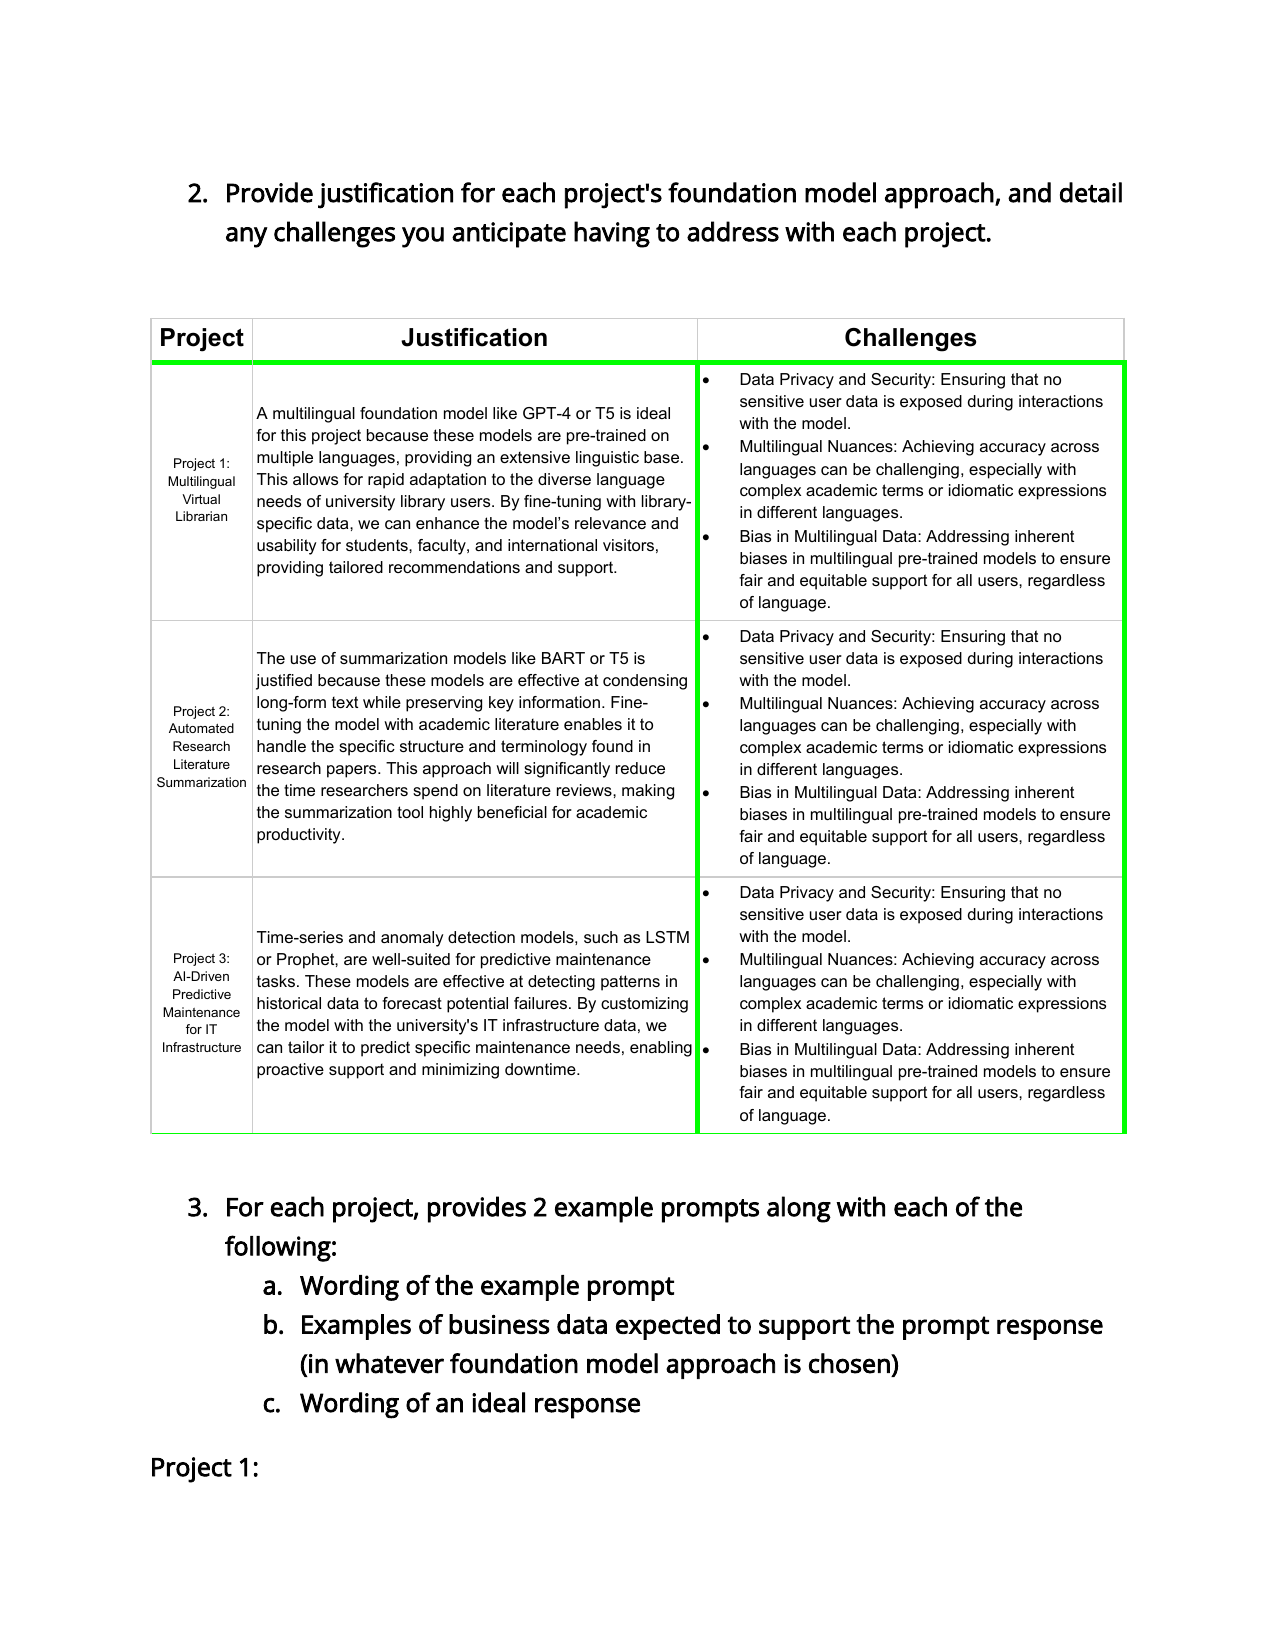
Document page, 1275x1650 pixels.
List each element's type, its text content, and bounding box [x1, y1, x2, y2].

table_cell Project 3: AI-Driven Predictive Maintenance for IT Infrastructure [152, 878, 252, 1132]
list Wording of the example prompt [262, 1268, 1125, 1302]
table_header Justification [253, 319, 697, 360]
table_cell The use of summarization models like BART or T5 is justified because these models are effective at condensing long-form text while preserving key information. Fine-tuning the model with academic literature enables it to handle the specific structure and terminology found in research papers. This approach will significantly reduce the time researchers spend on literature reviews, making the summarization tool highly beneficial for academic productivity. [253, 621, 695, 876]
table_cell Project 1: Multilingual Virtual Librarian [152, 365, 252, 619]
table_cell Data Privacy and Security: Ensuring that no sensitive user data is exposed during interactions with the model. Multilingual Nuances: Achieving accuracy across languages can be challenging, especially with complex academic terms or idiomatic expressions in different languages. Bias in Multilingual Data: Addressing inherent biases in multilingual pre-trained models to ensure fair and equitable support for all users, regardless of language. [700, 365, 1122, 619]
table_cell A multilingual foundation model like GPT-4 or T5 is ideal for this project because these models are pre-trained on multiple languages, providing an extensive linguistic base. This allows for rapid adaptation to the diverse language needs of university library users. By fine-tuning with library-specific data, we can enhance the model’s relevance and usability for students, faculty, and international visitors, providing tailored recommendations and support. [253, 365, 695, 619]
table_cell Project 2: Automated Research Literature Summarization [152, 621, 252, 876]
list Provide justification for each project's foundation model approach, and detail any challenges you anticipate having to address with each project. [187, 175, 1125, 248]
text Project 1: [150, 1449, 1125, 1483]
table_header Challenges [698, 319, 1123, 360]
table_header Project [152, 319, 252, 360]
list Examples of business data expected to support the prompt response (in whatever foundation model approach is chosen) [262, 1307, 1125, 1380]
list Wording of an ideal response [262, 1385, 1125, 1419]
table_cell Data Privacy and Security: Ensuring that no sensitive user data is exposed during interactions with the model. Multilingual Nuances: Achieving accuracy across languages can be challenging, especially with complex academic terms or idiomatic expressions in different languages. Bias in Multilingual Data: Addressing inherent biases in multilingual pre-trained models to ensure fair and equitable support for all users, regardless of language. [700, 621, 1122, 876]
table_cell Data Privacy and Security: Ensuring that no sensitive user data is exposed during interactions with the model. Multilingual Nuances: Achieving accuracy across languages can be challenging, especially with complex academic terms or idiomatic expressions in different languages. Bias in Multilingual Data: Addressing inherent biases in multilingual pre-trained models to ensure fair and equitable support for all users, regardless of language. [700, 878, 1122, 1132]
list For each project, provides 2 example prompts along with each of the following: [187, 1189, 1125, 1262]
table_cell Time-series and anomaly detection models, such as LSTM or Prophet, are well-suited for predictive maintenance tasks. These models are effective at detecting patterns in historical data to forecast potential failures. By customizing the model with the university's IT infrastructure data, we can tailor it to predict specific maintenance needs, enabling proactive support and minimizing downtime. [253, 878, 695, 1132]
